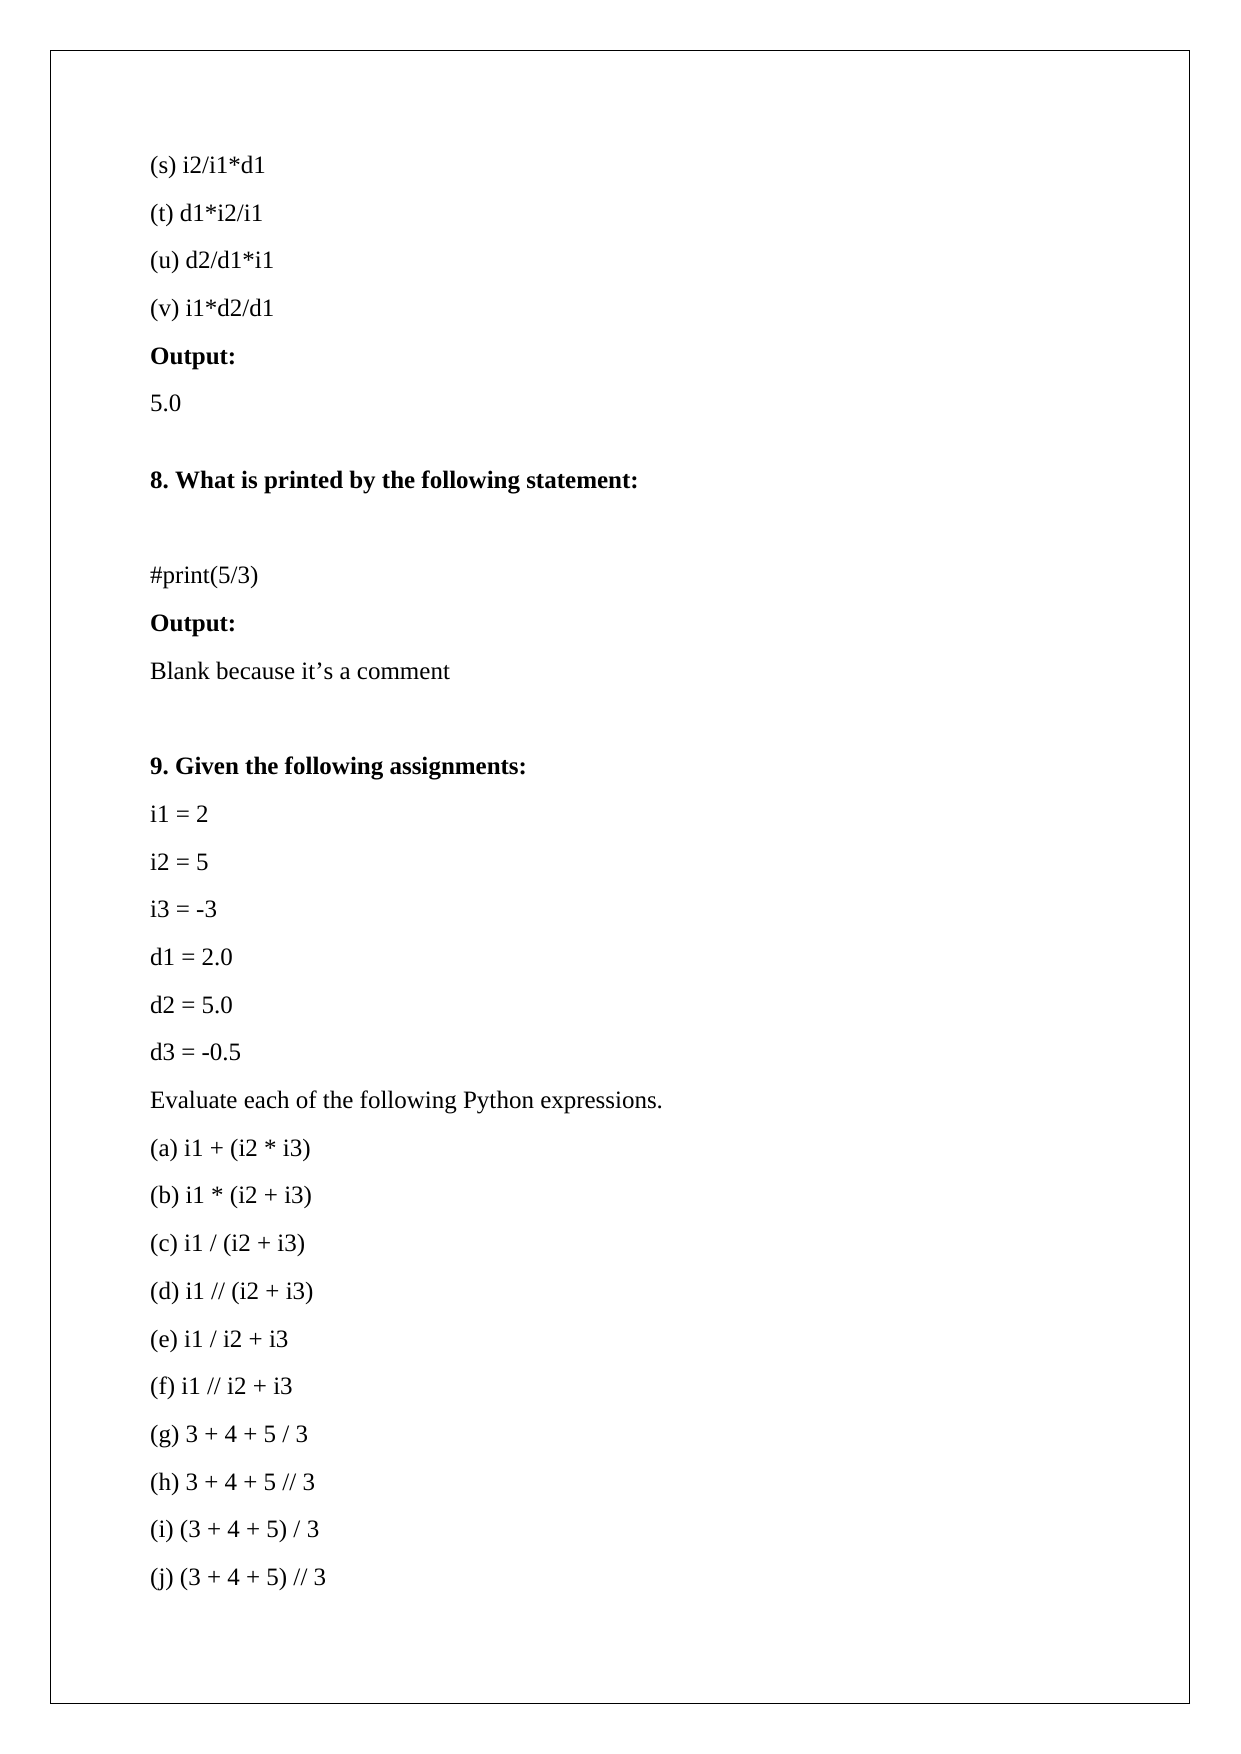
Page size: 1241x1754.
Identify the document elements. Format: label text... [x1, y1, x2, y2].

text (v) i1*d2/d1 [150, 293, 1090, 322]
text 5.0 [150, 388, 1090, 417]
text 9. Given the following assignments: [150, 751, 1090, 780]
text d1 = 2.0 [150, 942, 1090, 971]
text Evaluate each of the following Python expressions. [150, 1085, 1090, 1114]
text (a) i1 + (i2 * i3) [150, 1133, 1090, 1162]
text (s) i2/i1*d1 [150, 150, 1090, 179]
text i2 = 5 [150, 847, 1090, 875]
text (e) i1 / i2 + i3 [150, 1324, 1090, 1352]
text Blank because it’s a comment [150, 656, 1090, 684]
text (d) i1 // (i2 + i3) [150, 1276, 1090, 1305]
text i3 = -3 [150, 894, 1090, 923]
text 8. What is printed by the following statement: [150, 465, 1090, 494]
text #print(5/3) [150, 560, 1090, 589]
text Output: [150, 341, 1090, 369]
text d2 = 5.0 [150, 990, 1090, 1018]
text Output: [150, 608, 1090, 637]
text (t) d1*i2/i1 [150, 198, 1090, 226]
text (g) 3 + 4 + 5 / 3 [150, 1419, 1090, 1448]
text (j) (3 + 4 + 5) // 3 [150, 1562, 1090, 1591]
text (u) d2/d1*i1 [150, 245, 1090, 274]
text (h) 3 + 4 + 5 // 3 [150, 1467, 1090, 1496]
text d3 = -0.5 [150, 1037, 1090, 1066]
text i1 = 2 [150, 799, 1090, 828]
text (c) i1 / (i2 + i3) [150, 1228, 1090, 1257]
text (f) i1 // i2 + i3 [150, 1371, 1090, 1400]
text (i) (3 + 4 + 5) / 3 [150, 1514, 1090, 1543]
text (b) i1 * (i2 + i3) [150, 1181, 1090, 1209]
